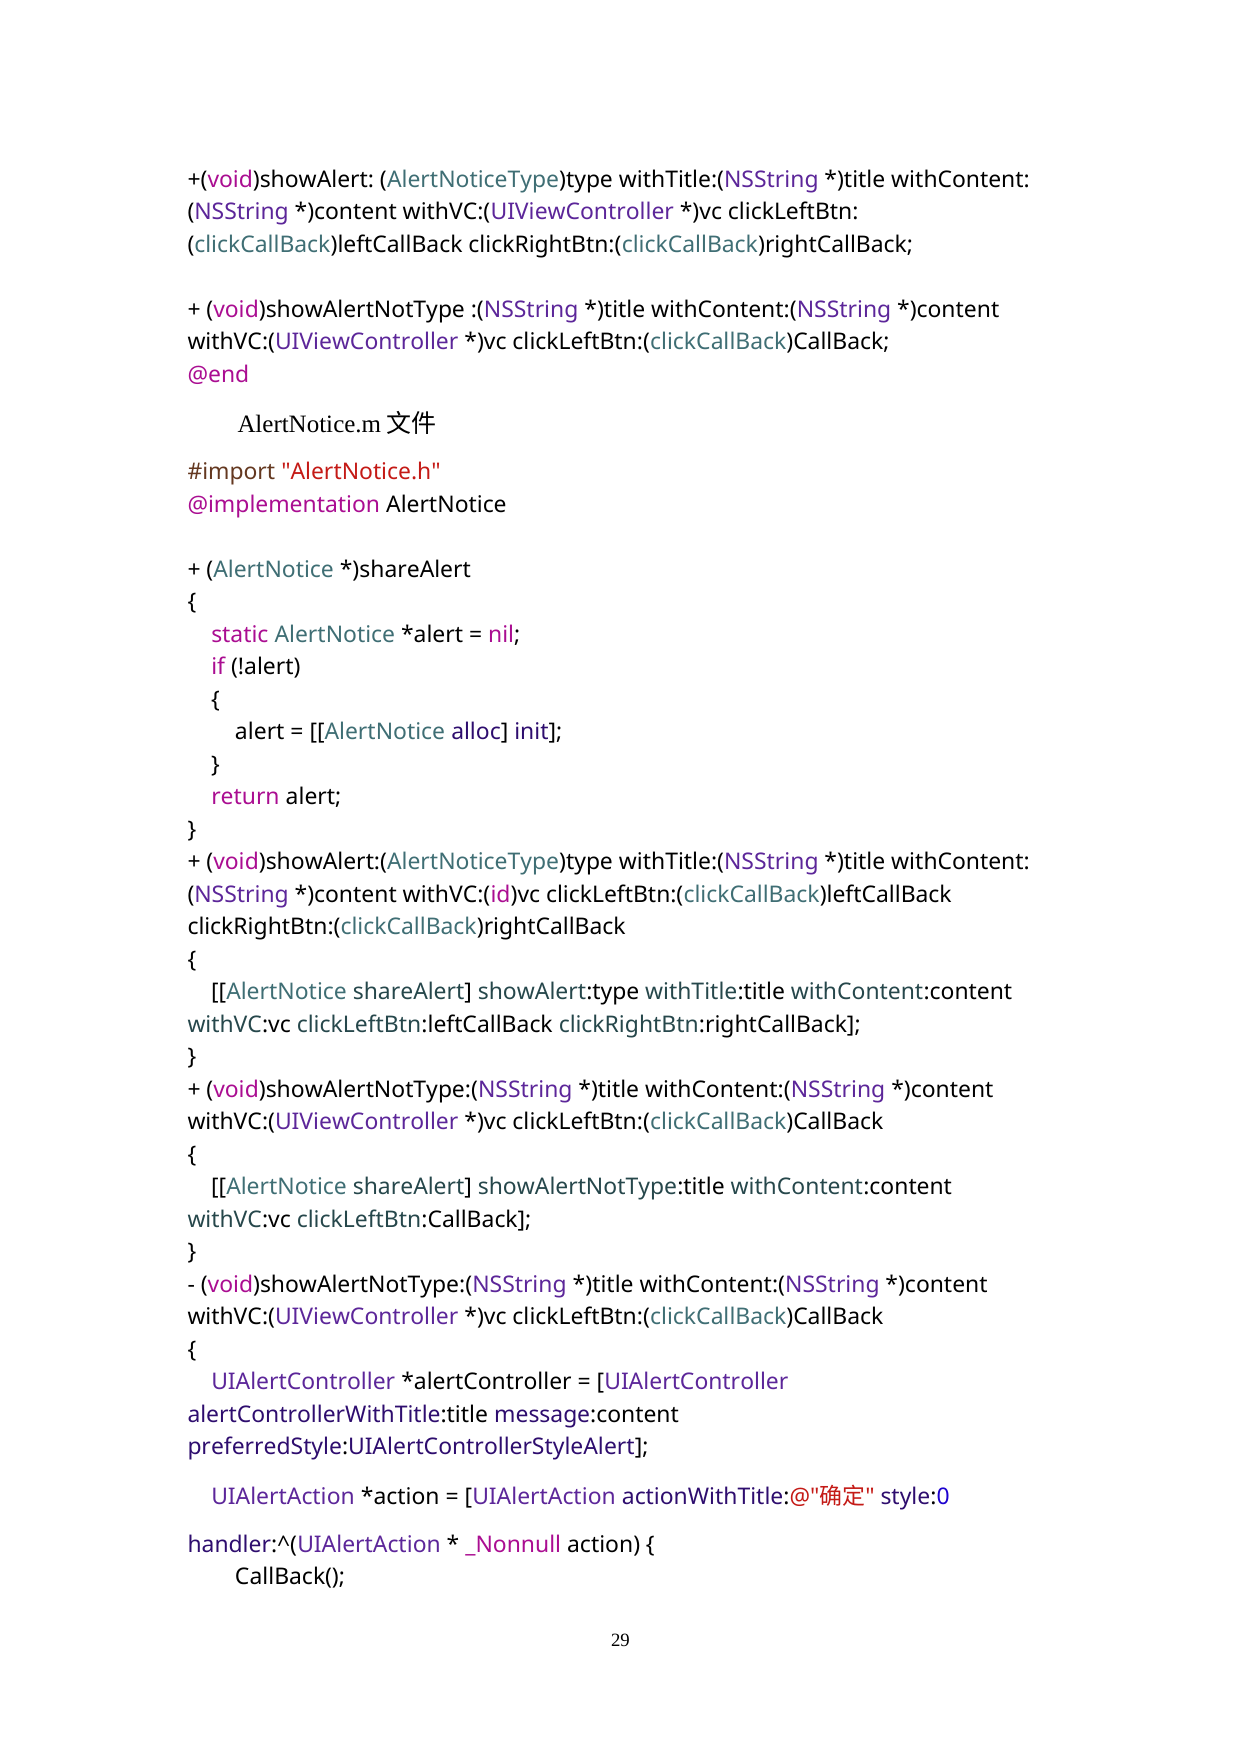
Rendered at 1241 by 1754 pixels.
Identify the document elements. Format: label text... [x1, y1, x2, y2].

text CallBack(); [187, 1559, 1053, 1592]
text { [187, 682, 1053, 714]
text UIAlertAction *action = [UIAlertAction actionWithTitle:@"确定" style:0 handler:^(UIAlertAction * _Nonnull action) { [187, 1462, 1053, 1559]
text } [187, 1039, 1053, 1072]
text + (void)showAlertNotType:(NSString *)title withContent:(NSString *)content withVC:(UIViewController *)vc clickLeftBtn:(clickCallBack)CallBack [187, 1072, 1053, 1137]
text } [187, 747, 1053, 779]
text if (!alert) [187, 649, 1053, 682]
text @implementation AlertNotice [187, 487, 1053, 519]
text { [187, 1332, 1053, 1364]
text { [187, 1137, 1053, 1169]
text + (void)showAlertNotType :(NSString *)title withContent:(NSString *)content withVC:(UIViewController *)vc clickLeftBtn:(clickCallBack)CallBack; [187, 292, 1053, 357]
text [[AlertNotice shareAlert] showAlertNotType:title withContent:content withVC:vc clickLeftBtn:CallBack]; [187, 1169, 1053, 1234]
text AlertNotice.m文件 [187, 389, 1053, 454]
text + (AlertNotice *)shareAlert [187, 552, 1053, 584]
text } [187, 812, 1053, 844]
text +(void)showAlert: (AlertNoticeType)type withTitle:(NSString *)title withContent:(NSString *)content withVC:(UIViewController *)vc clickLeftBtn:(clickCallBack)leftCallBack clickRightBtn:(clickCallBack)rightCallBack; [187, 162, 1053, 259]
text [[AlertNotice shareAlert] showAlert:type withTitle:title withContent:content withVC:vc clickLeftBtn:leftCallBack clickRightBtn:rightCallBack]; [187, 974, 1053, 1039]
text + (void)showAlert:(AlertNoticeType)type withTitle:(NSString *)title withContent:(NSString *)content withVC:(id)vc clickLeftBtn:(clickCallBack)leftCallBack clickRightBtn:(clickCallBack)rightCallBack [187, 844, 1053, 942]
text { [187, 942, 1053, 974]
text alert = [[AlertNotice alloc] init]; [187, 714, 1053, 747]
text #import "AlertNotice.h" [187, 454, 1053, 487]
text - (void)showAlertNotType:(NSString *)title withContent:(NSString *)content withVC:(UIViewController *)vc clickLeftBtn:(clickCallBack)CallBack [187, 1267, 1053, 1332]
text return alert; [187, 779, 1053, 812]
text { [187, 584, 1053, 617]
text static AlertNotice *alert = nil; [187, 617, 1053, 649]
text } [187, 1234, 1053, 1267]
text UIAlertController *alertController = [UIAlertController alertControllerWithTitle:title message:content preferredStyle:UIAlertControllerStyleAlert]; [187, 1364, 1053, 1462]
text @end [187, 357, 1053, 389]
